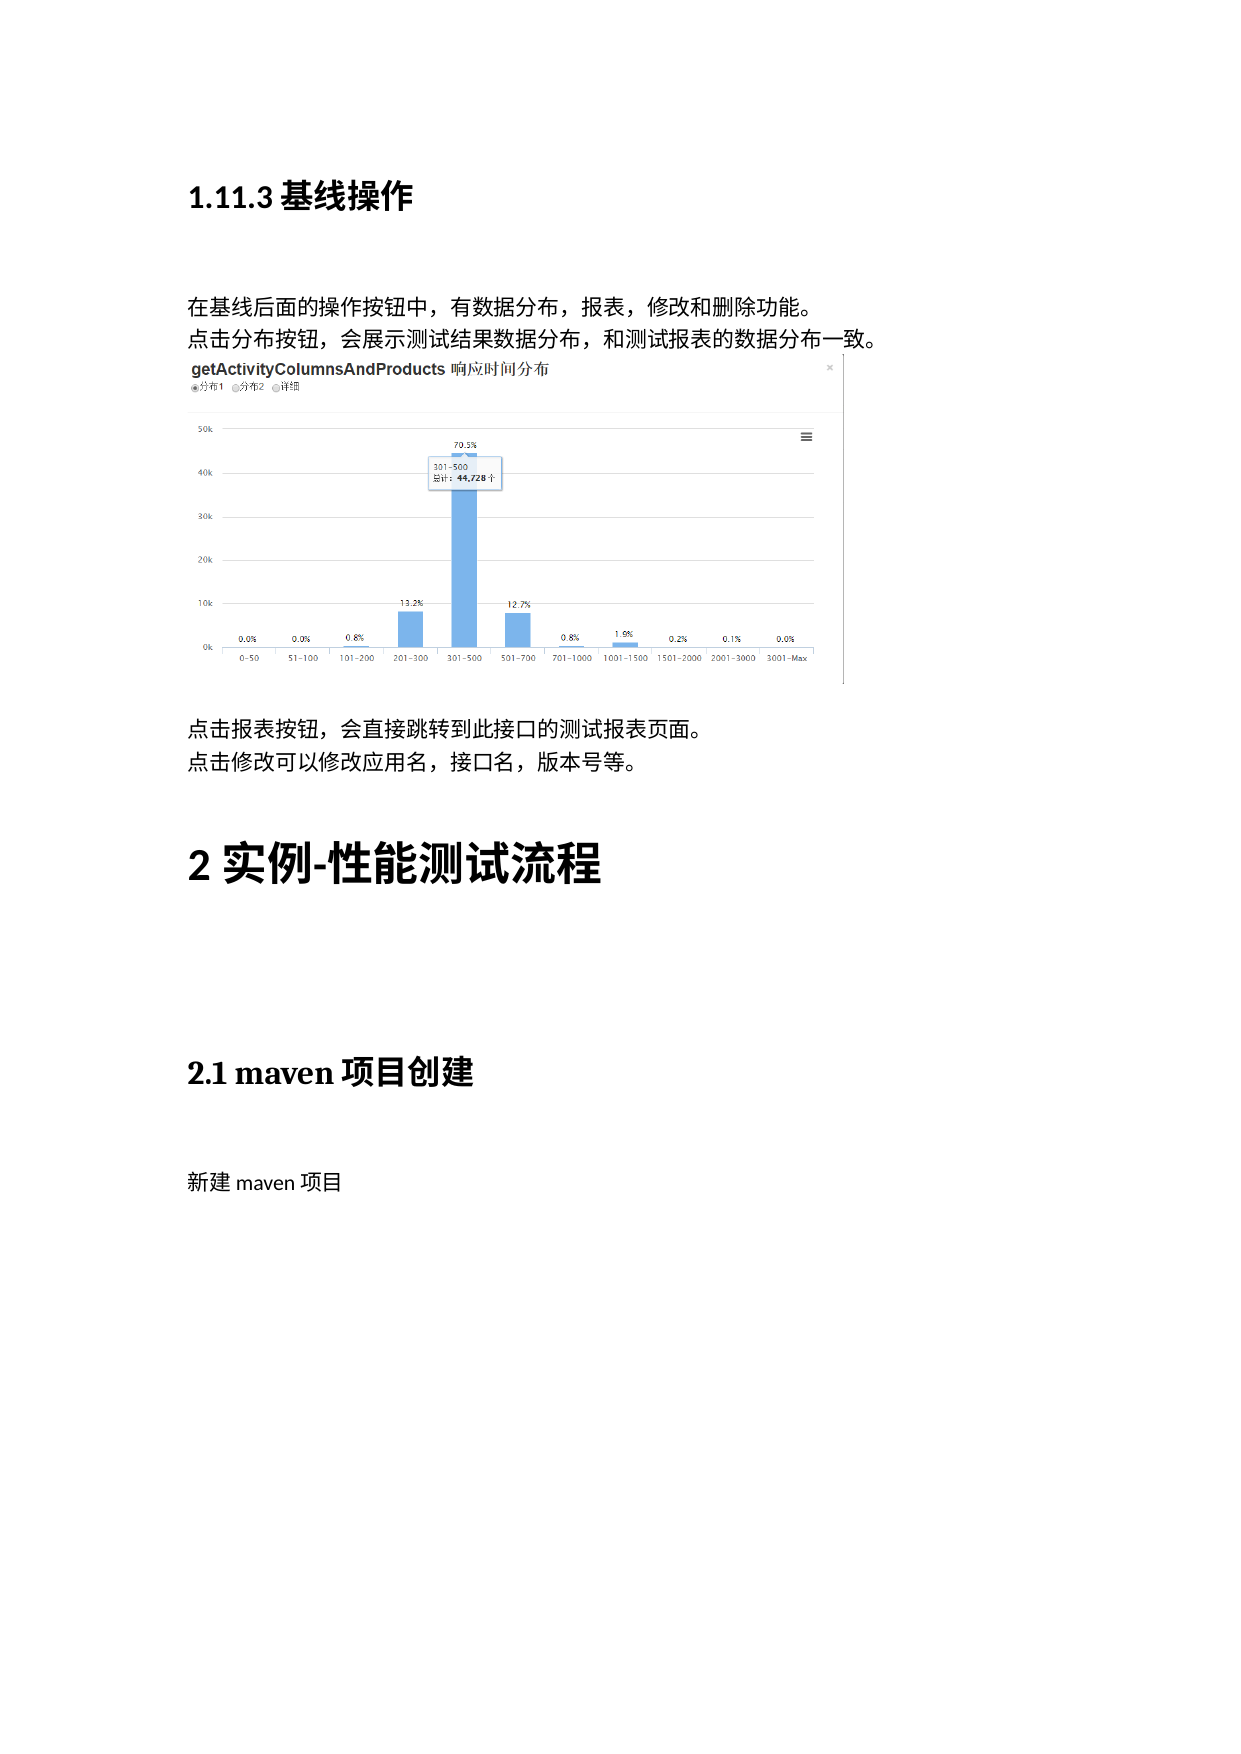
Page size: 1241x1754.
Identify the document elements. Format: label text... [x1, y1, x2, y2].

text 点击报表按钮，会直接跳转到此接口的测试报表页面。 [187, 712, 1053, 744]
subtitle 1.11.3 基线操作 [187, 162, 1053, 227]
subtitle 2 实例-性能测试流程 [187, 812, 1053, 909]
text 新建maven项目 [187, 1165, 1053, 1197]
text 点击分布按钮，会展示测试结果数据分布，和测试报表的数据分布一致。 [187, 322, 1053, 354]
text 在基线后面的操作按钮中，有数据分布，报表，修改和删除功能。 [187, 289, 1053, 322]
picture [187, 354, 844, 684]
subtitle 2.1 maven项目创建 [187, 1037, 1053, 1102]
text 点击修改可以修改应用名，接口名，版本号等。 [187, 744, 1053, 777]
